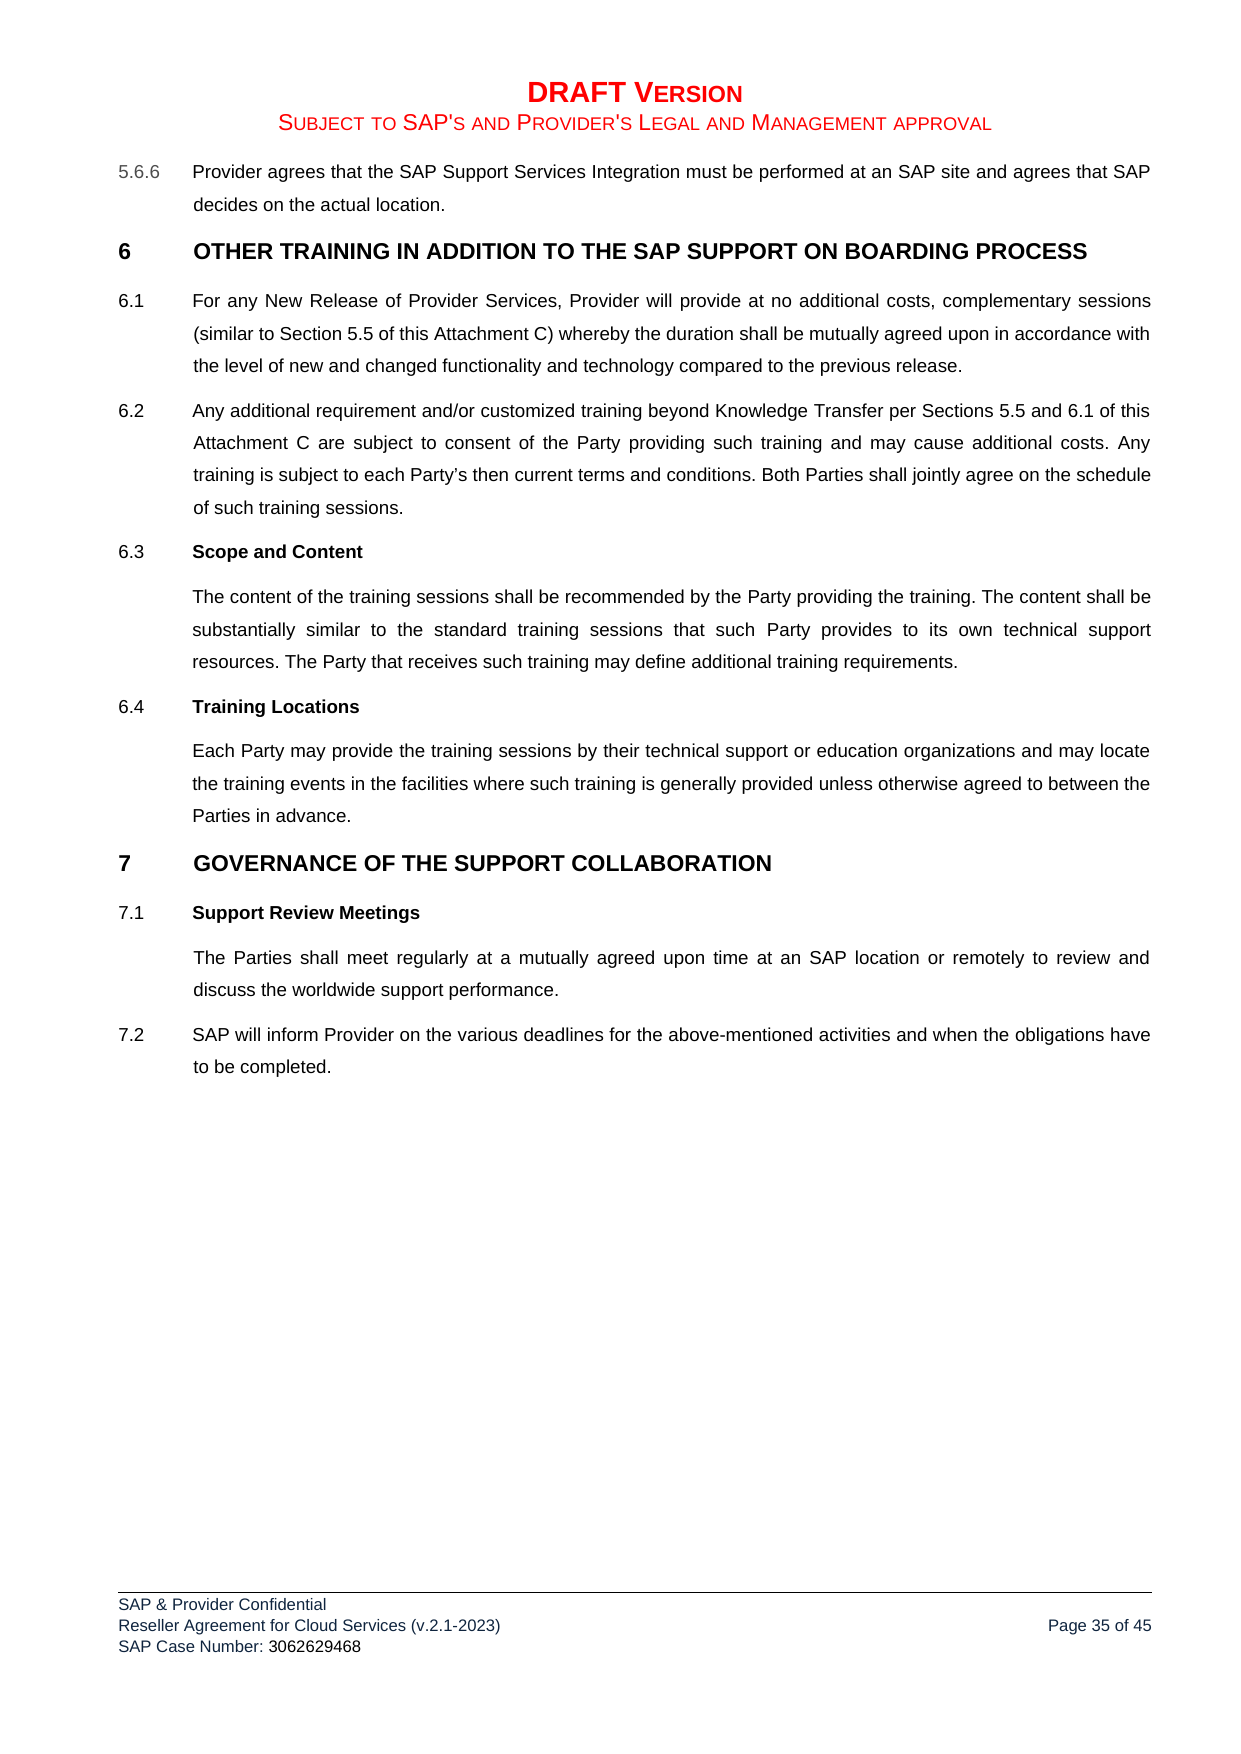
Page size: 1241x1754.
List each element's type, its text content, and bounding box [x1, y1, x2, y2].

text The content of the training sessions shall be recommended by the Party providing the training. The content shall be substantially similar to the standard training sessions that such Party provides to its own technical support resources. The Party that receives such training may define additional training requirements. [192, 586, 1152, 672]
list Support Review Meetings [118, 902, 1152, 923]
subtitle OTHER TRAINING IN ADDITION TO THE SAP SUPPORT ON BOARDING PROCESS [118, 238, 1152, 265]
list Provider agrees that the SAP Support Services Integration must be performed at an SAP site and agrees that SAP decides on the actual location. [118, 161, 1152, 215]
text Each Party may provide the training sessions by their technical support or education organizations and may locate the training events in the facilities where such training is generally provided unless otherwise agreed to between the Parties in advance. [192, 740, 1152, 826]
text The Parties shall meet regularly at a mutually agreed upon time at an SAP location or remotely to review and discuss the worldwide support performance. [193, 946, 1152, 1000]
list SAP will inform Provider on the various deadlines for the above-mentioned activities and when the obligations have to be completed. [118, 1023, 1152, 1077]
subtitle GOVERNANCE OF THE SUPPORT COLLABORATION [118, 850, 1152, 876]
list Any additional requirement and/or customized training beyond Knowledge Transfer per Sections 5.5 and 6.1 of this Attachment C are subject to consent of the Party providing such training and may cause additional costs. Any training is subject to each Party’s then current terms and conditions. Both Parties shall jointly agree on the schedule of such training sessions. [118, 400, 1152, 518]
list For any New Release of Provider Services, Provider will provide at no additional costs, complementary sessions (similar to Section 5.5 of this Attachment C) whereby the duration shall be mutually agreed upon in accordance with the level of new and changed functionality and technology compared to the previous release. [118, 290, 1152, 376]
list Training Locations [118, 696, 1152, 717]
list Scope and Content [118, 541, 1152, 563]
